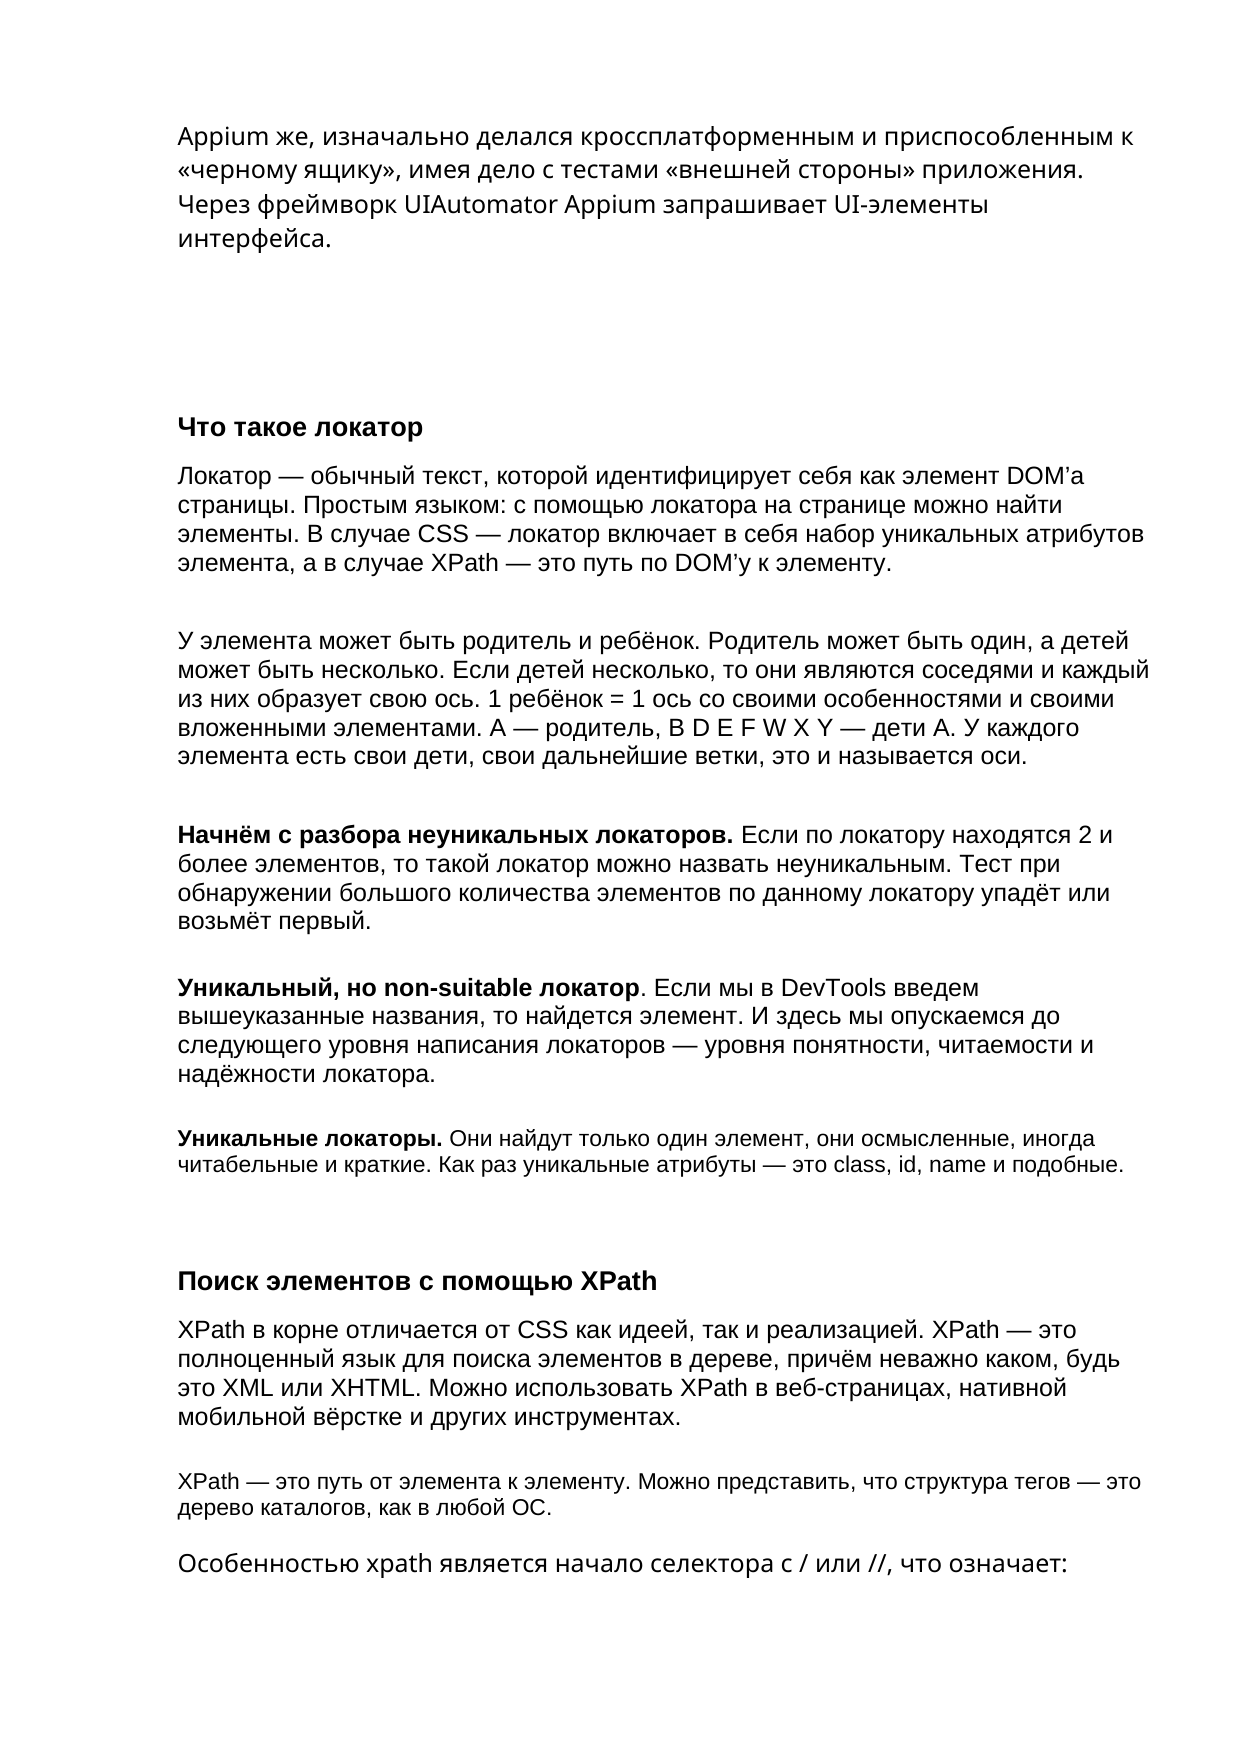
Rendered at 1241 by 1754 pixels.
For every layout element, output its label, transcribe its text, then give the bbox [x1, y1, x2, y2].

text Особенностью xpath является начало селектора с / или //, что означает: [177, 1545, 1152, 1579]
subtitle Что такое локатор [177, 411, 1152, 442]
text У элемента может быть родитель и ребёнок. Родитель может быть один, а детей может быть несколько. Если детей несколько, то они являются соседями и каждый из них образует свою ось. 1 ребёнок = 1 ось со своими особенностями и своими вложенными элементами. А — родитель, B D E F W X Y — дети A. У каждого элемента есть свои дети, свои дальнейшие ветки, это и называется оси. [177, 626, 1152, 770]
text Уникальный, но non-suitable локатор. Если мы в DevTools введем вышеуказанные названия, то найдется элемент. И здесь мы опускаемся до следующего уровня написания локаторов — уровня понятности, читаемости и надёжности локатора. [177, 972, 1152, 1087]
text XPath в корне отличается от CSS как идеей, так и реализацией. XPath — это полноценный язык для поиска элементов в дереве, причём неважно каком, будь это XML или XHTML. Можно использовать XPath в веб-страницах, нативной мобильной вёрстке и других инструментах. [177, 1315, 1152, 1430]
text Appium же, изначально делался кроссплатформенным и приспособленным к «черному ящику», имея дело с тестами «внешней стороны» приложения. Через фреймворк UIAutomator Appium запрашивает UI-элементы интерфейса. [177, 118, 1152, 254]
text Локатор — обычный текст, которой идентифицирует себя как элемент DOM’а страницы. Простым языком: с помощью локатора на странице можно найти элементы. В случае CSS — локатор включает в себя набор уникальных атрибутов элемента, а в случае XPath — это путь по DOM’у к элементу. [177, 461, 1152, 576]
text XPath — это путь от элемента к элементу. Можно представить, что структура тегов — это дерево каталогов, как в любой ОС. [552, 1468, 1152, 1520]
subtitle Поиск элементов с помощью XPath [177, 1265, 1152, 1296]
text Начнём с разбора неуникальных локаторов. Если по локатору находятся 2 и более элементов, то такой локатор можно назвать неуникальным. Тест при обнаружении большого количества элементов по данному локатору упадёт или возьмёт первый. [177, 820, 1152, 935]
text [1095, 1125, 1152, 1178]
